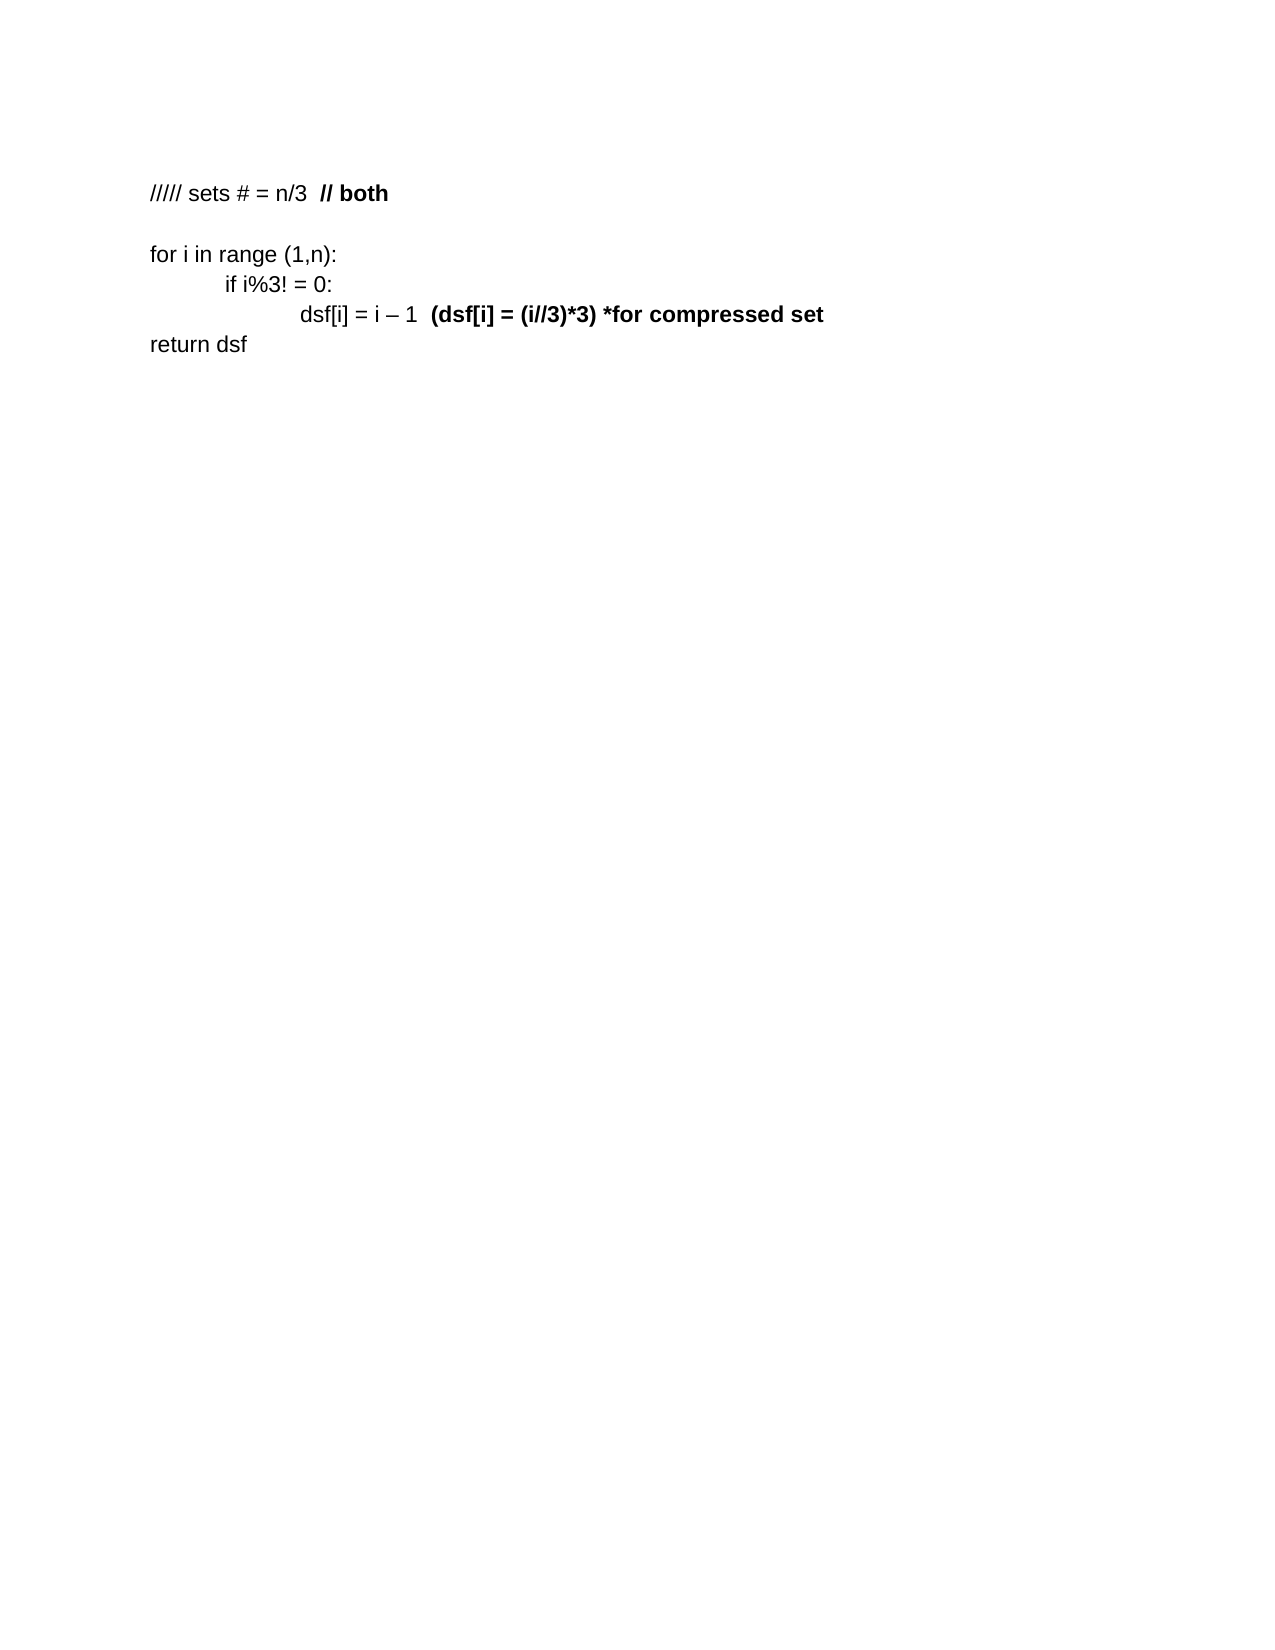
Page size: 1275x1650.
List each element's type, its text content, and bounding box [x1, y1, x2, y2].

text ///// sets # = n/3 // both [150, 180, 1125, 207]
text dsf[i] = i – 1 (dsf[i] = (i//3)*3) *for compressed set [150, 301, 1125, 327]
text return dsf [150, 331, 1125, 358]
text for i in range (1,n): [150, 241, 1125, 267]
text if i%3! = 0: [150, 271, 1125, 297]
